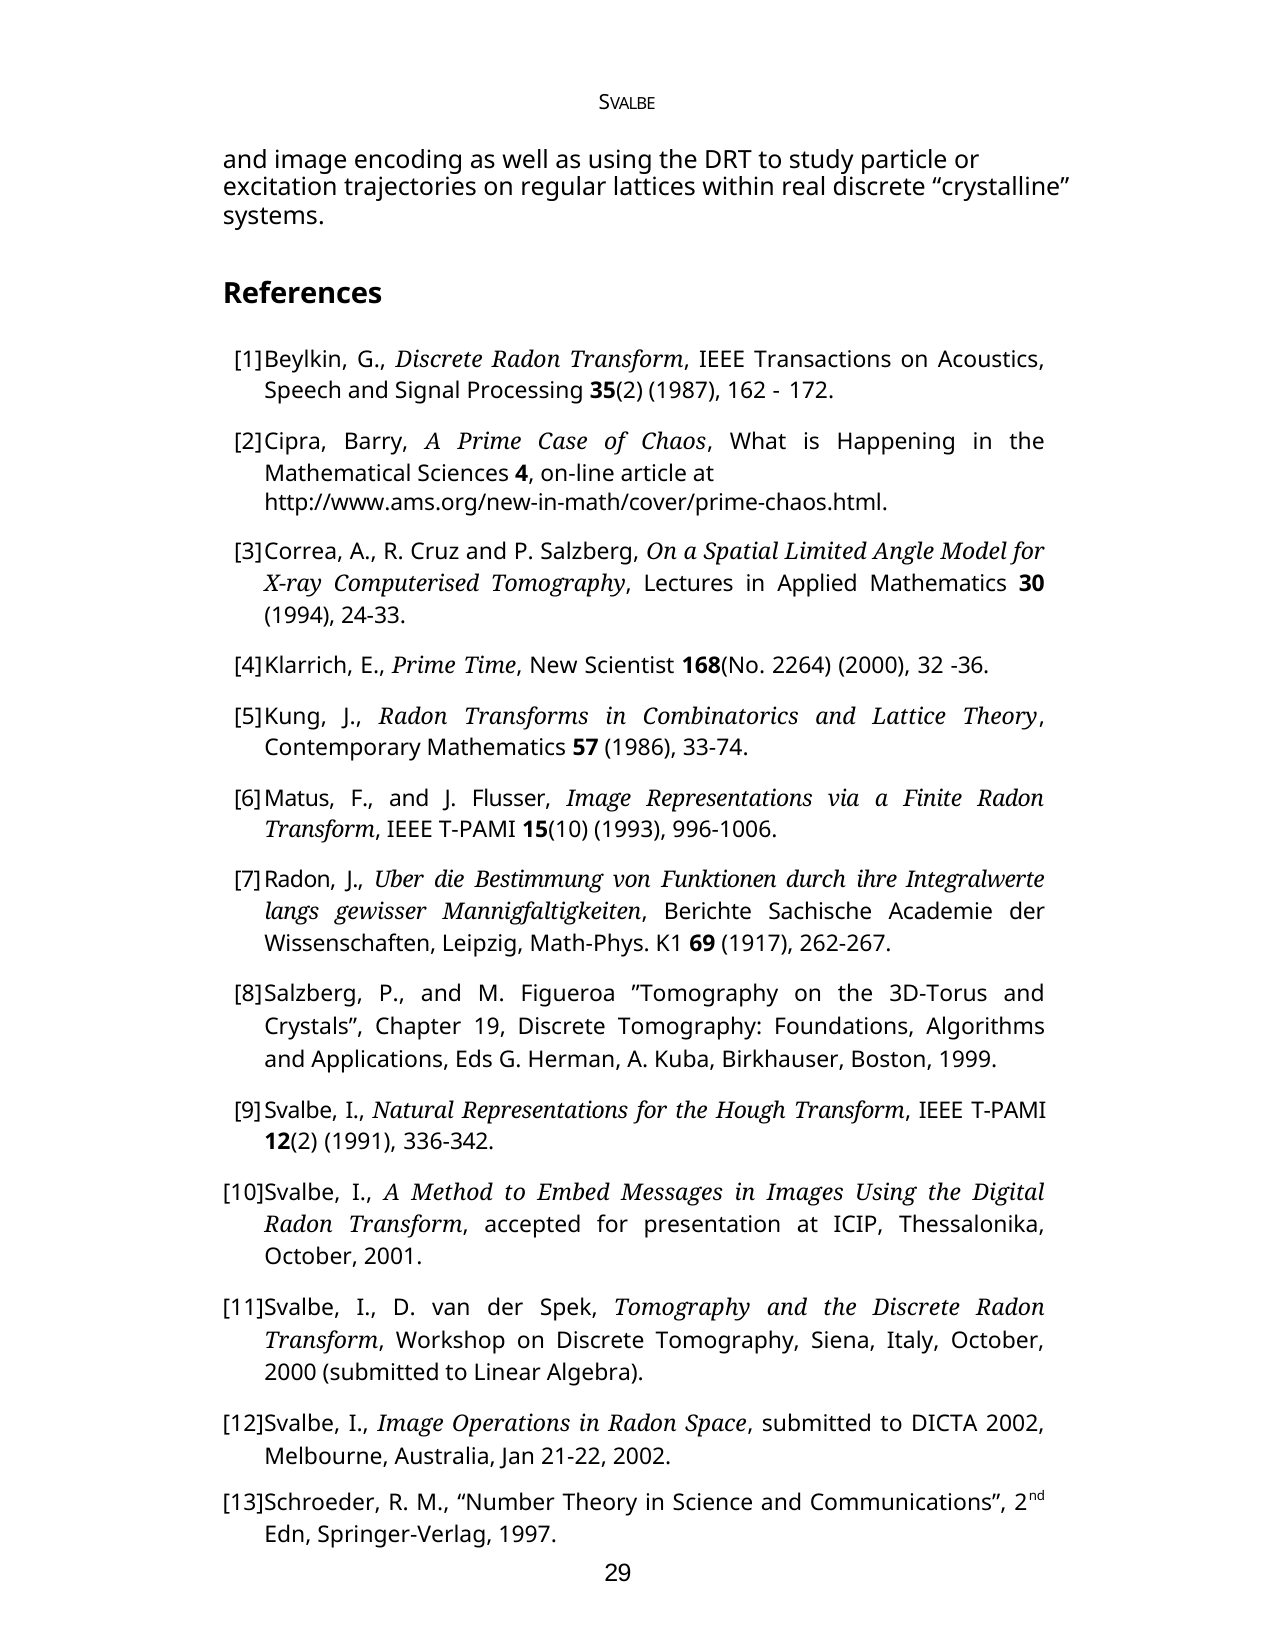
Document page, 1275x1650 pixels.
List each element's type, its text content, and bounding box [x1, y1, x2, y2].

list Schroeder, R. M., “Number Theory in Science and Communications”, 2nd Edn, Springer-Verlag, 1997. [222, 1486, 1045, 1549]
list Svalbe, I., Image Operations in Radon Space, submitted to DICTA 2002, Melbourne, Australia, Jan 21-22, 2002. [222, 1407, 1045, 1471]
text http://www.ams.org/new-in-math/cover/prime-chaos.html. [264, 488, 1096, 517]
list Kung, J., Radon Transforms in Combinatorics and Lattice Theory, Contemporary Mathematics 57 (1986), 33-74. [234, 700, 1045, 762]
subtitle References [223, 273, 1096, 312]
list Correa, A., R. Cruz and P. Salzberg, On a Spatial Limited Angle Model for X-ray Computerised Tomography, Lectures in Applied Mathematics 30 (1994), 24-33. [234, 535, 1045, 631]
list Beylkin, G., Discrete Radon Transform, IEEE Transactions on Acoustics, Speech and Signal Processing 35(2) (1987), 162 - 172. [234, 343, 1045, 406]
list Svalbe, I., Natural Representations for the Hough Transform, IEEE T-PAMI [234, 1094, 1096, 1125]
list Svalbe, I., A Method to Embed Messages in Images Using the Digital Radon Transform, accepted for presentation at ICIP, Thessalonika, October, 2001. [223, 1176, 1045, 1272]
text 12(2) (1991), 336-342. [264, 1125, 1096, 1157]
text and image encoding as well as using the DRT to study particle or excitation trajectories on regular lattices within real discrete “crystalline” systems. [223, 145, 1096, 232]
list Salzberg, P., and M. Figueroa ”Tomography on the 3D-Torus and Crystals”, Chapter 19, Discrete Tomography: Foundations, Algorithms and Applications, Eds G. Herman, A. Kuba, Birkhauser, Boston, 1999. [234, 977, 1045, 1074]
list Klarrich, E., Prime Time, New Scientist 168(No. 2264) (2000), 32 -36. [234, 649, 1096, 681]
list Radon, J., Uber die Bestimmung von Funktionen durch ihre Integralwerte langs gewisser Mannigfaltigkeiten, Berichte Sachische Academie der Wissenschaften, Leipzig, Math-Phys. K1 69 (1917), 262-267. [234, 863, 1045, 958]
list Svalbe, I., D. van der Spek, Tomography and the Discrete Radon Transform, Workshop on Discrete Tomography, Siena, Italy, October, 2000 (submitted to Linear Algebra). [222, 1291, 1045, 1388]
list Matus, F., and J. Flusser, Image Representations via a Finite Radon Transform, IEEE T-PAMI 15(10) (1993), 996-1006. [234, 782, 1045, 844]
list Cipra, Barry, A Prime Case of Chaos, What is Happening in the Mathematical Sciences 4, on-line article at [234, 425, 1045, 488]
